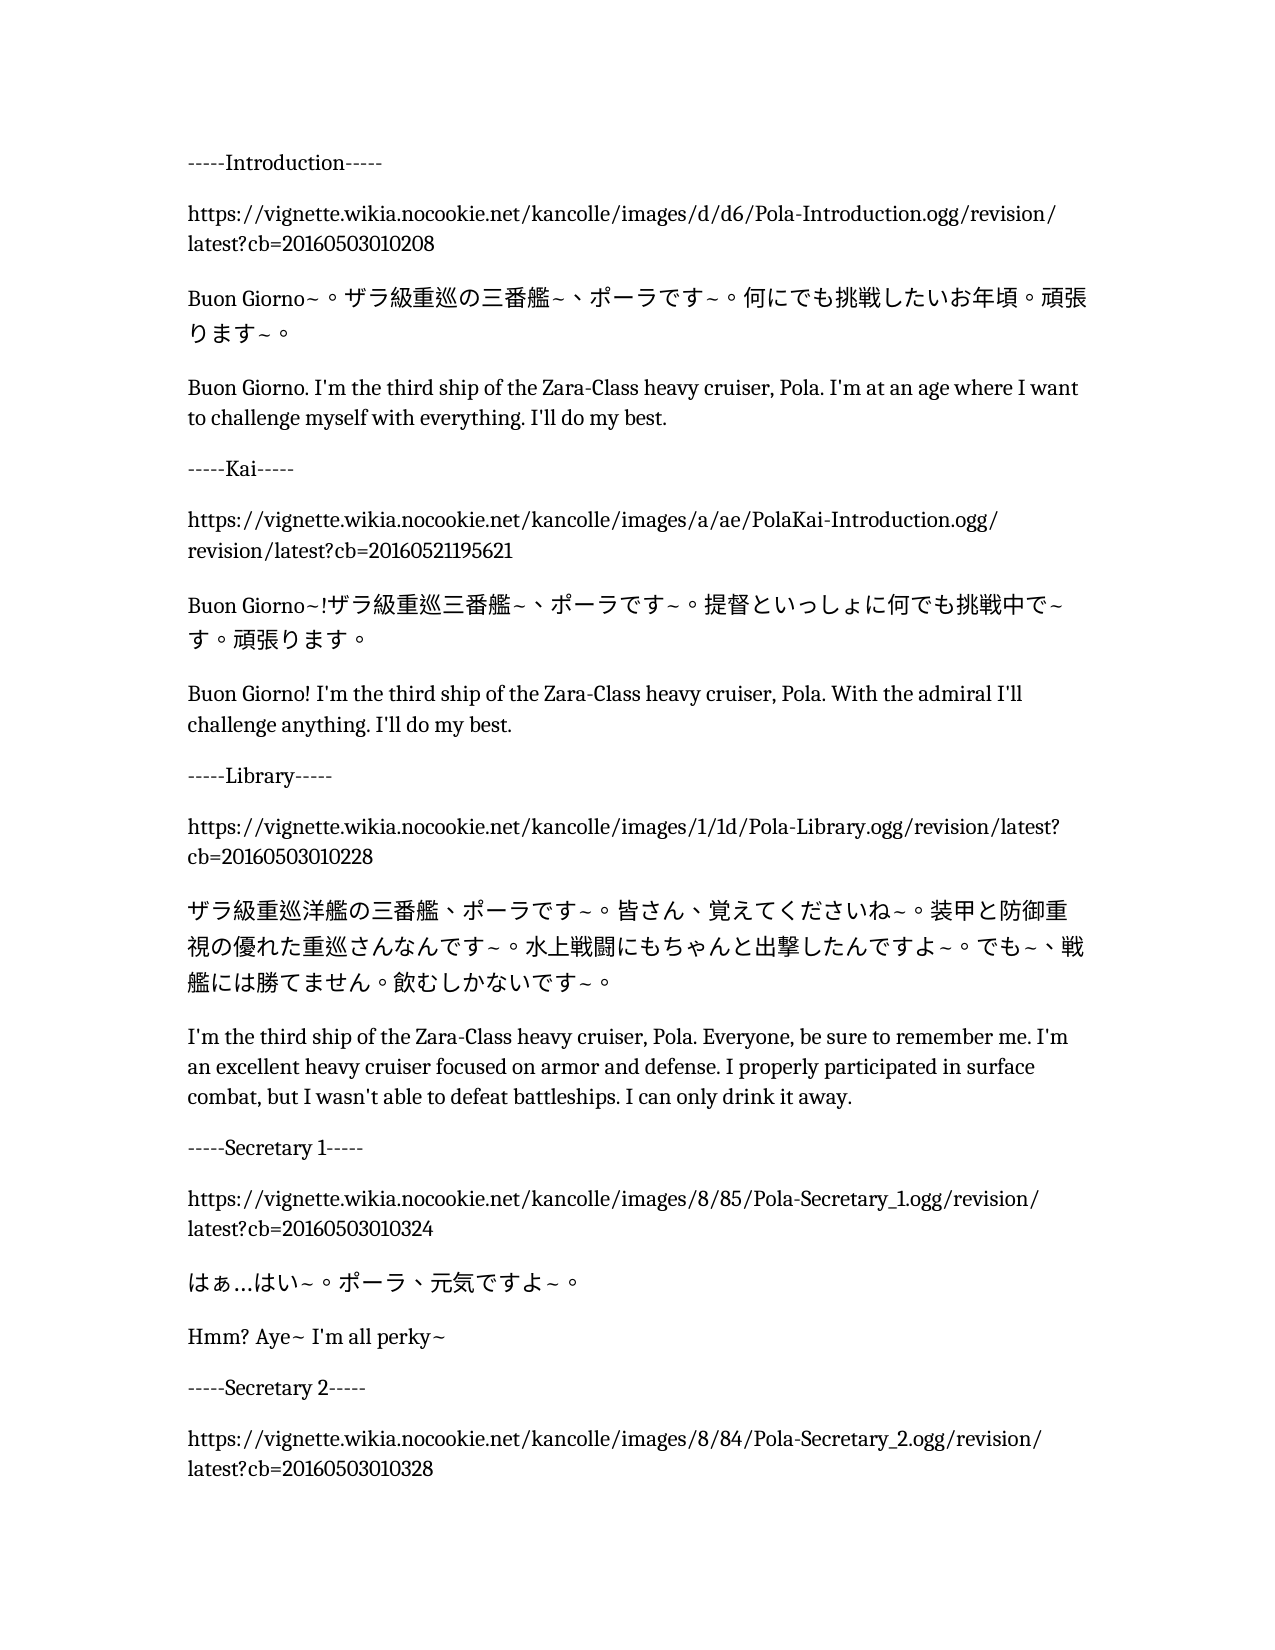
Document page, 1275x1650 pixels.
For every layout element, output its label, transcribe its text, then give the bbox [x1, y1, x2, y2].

text Buon Giorno! I'm the third ship of the Zara-Class heavy cruiser, Pola. With the admiral I'll challenge anything. I'll do my best. [187, 681, 1087, 738]
text https://vignette.wikia.nocookie.net/kancolle/images/1/1d/Pola-Library.ogg/revision/latest?cb=20160503010228 [187, 813, 1087, 870]
text -----Secretary 1----- [187, 1135, 1087, 1161]
text -----Secretary 2----- [187, 1375, 1087, 1401]
text -----Introduction----- [187, 150, 1087, 176]
text https://vignette.wikia.nocookie.net/kancolle/images/d/d6/Pola-Introduction.ogg/revision/latest?cb=20160503010208 [187, 201, 1087, 258]
text Buon Giorno~。ザラ級重巡の三番艦~、ポーラです~。何にでも挑戦したいお年頃。頑張ります~。 [187, 282, 1087, 349]
text -----Kai----- [187, 456, 1087, 483]
text Buon Giorno~!ザラ級重巡三番艦~、ポーラです~。提督といっしょに何でも挑戦中で~す。頑張ります。 [187, 588, 1087, 656]
text https://vignette.wikia.nocookie.net/kancolle/images/8/84/Pola-Secretary_2.ogg/revision/latest?cb=20160503010328 [187, 1426, 1087, 1483]
text I'm the third ship of the Zara-Class heavy cruiser, Pola. Everyone, be sure to remember me. I'm an excellent heavy cruiser focused on armor and defense. I properly participated in surface combat, but I wasn't able to defeat battleships. I can only drink it away. [187, 1023, 1087, 1110]
text https://vignette.wikia.nocookie.net/kancolle/images/8/85/Pola-Secretary_1.ogg/revision/latest?cb=20160503010324 [187, 1186, 1087, 1242]
text -----Library----- [187, 762, 1087, 789]
text Buon Giorno. I'm the third ship of the Zara-Class heavy cruiser, Pola. I'm at an age where I want to challenge myself with everything. I'll do my best. [187, 375, 1087, 432]
text https://vignette.wikia.nocookie.net/kancolle/images/a/ae/PolaKai-Introduction.ogg/revision/latest?cb=20160521195621 [187, 507, 1087, 564]
text はぁ…はい~。ポーラ、元気ですよ~。 [187, 1267, 1087, 1298]
text ザラ級重巡洋艦の三番艦、ポーラです~。皆さん、覚えてくださいね~。装甲と防御重視の優れた重巡さんなんです~。水上戦闘にもちゃんと出撃したんですよ~。でも~、戦艦には勝てません。飲むしかないです~。 [187, 895, 1087, 998]
text Hmm? Aye~ I'm all perky~ [187, 1324, 1087, 1350]
